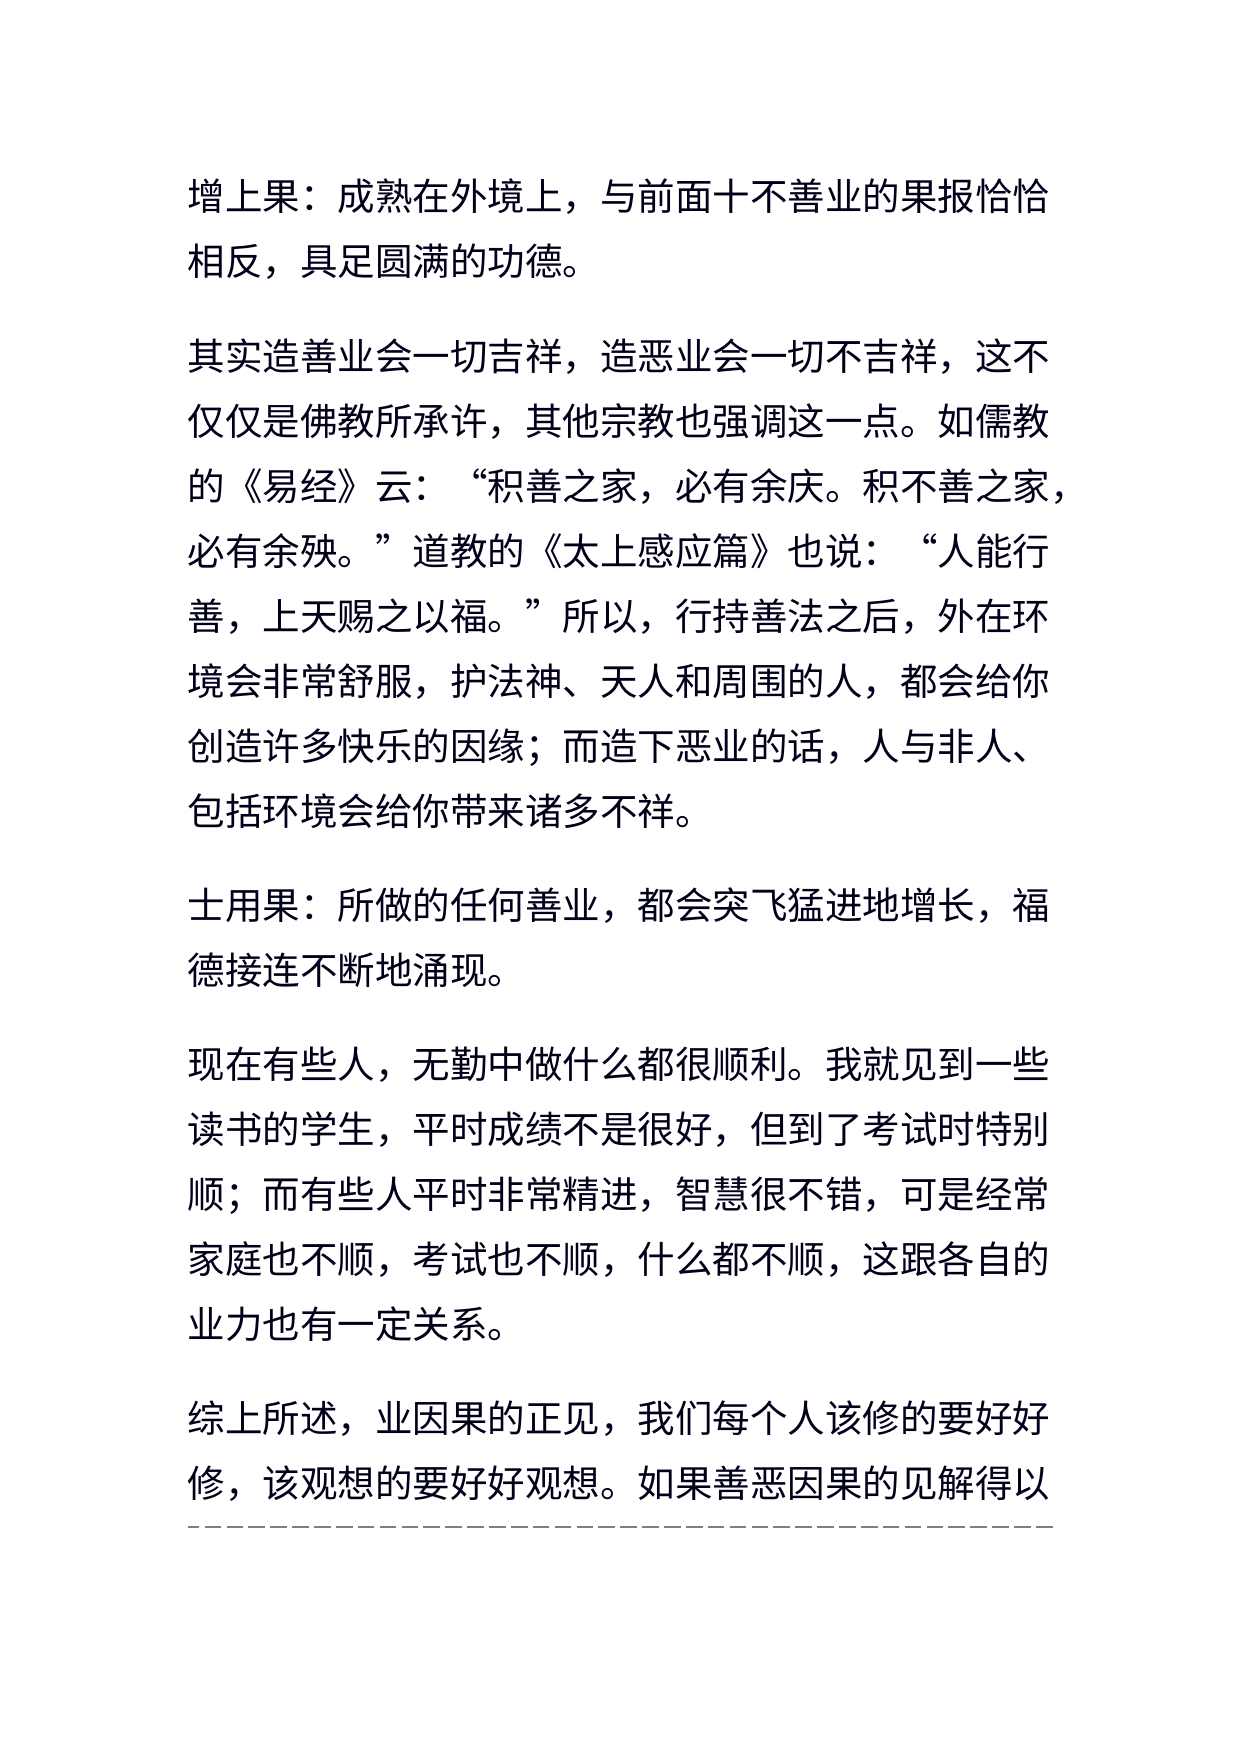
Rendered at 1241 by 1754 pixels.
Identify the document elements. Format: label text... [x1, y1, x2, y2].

text 其实造善业会一切吉祥，造恶业会一切不吉祥，这不仅仅是佛教所承许，其他宗教也强调这一点。如儒教的《易经》云：“积善之家，必有余庆。积不善之家，必有余殃。”道教的《太上感应篇》也说：“人能行善，上天赐之以福。”所以，行持善法之后，外在环境会非常舒服，护法神、天人和周围的人，都会给你创造许多快乐的因缘；而造下恶业的话，人与非人、包括环境会给你带来诸多不祥。 [187, 321, 1053, 841]
text 现在有些人，无勤中做什么都很顺利。我就见到一些读书的学生，平时成绩不是很好，但到了考试时特别顺；而有些人平时非常精进，智慧很不错，可是经常家庭也不顺，考试也不顺，什么都不顺，这跟各自的业力也有一定关系。 [187, 1029, 1053, 1354]
text 增上果：成熟在外境上，与前面十不善业的果报恰恰相反，具足圆满的功德。 [187, 162, 1053, 292]
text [187, 1384, 1053, 1528]
text 士用果：所做的任何善业，都会突飞猛进地增长，福德接连不断地涌现。 [187, 870, 1053, 1000]
